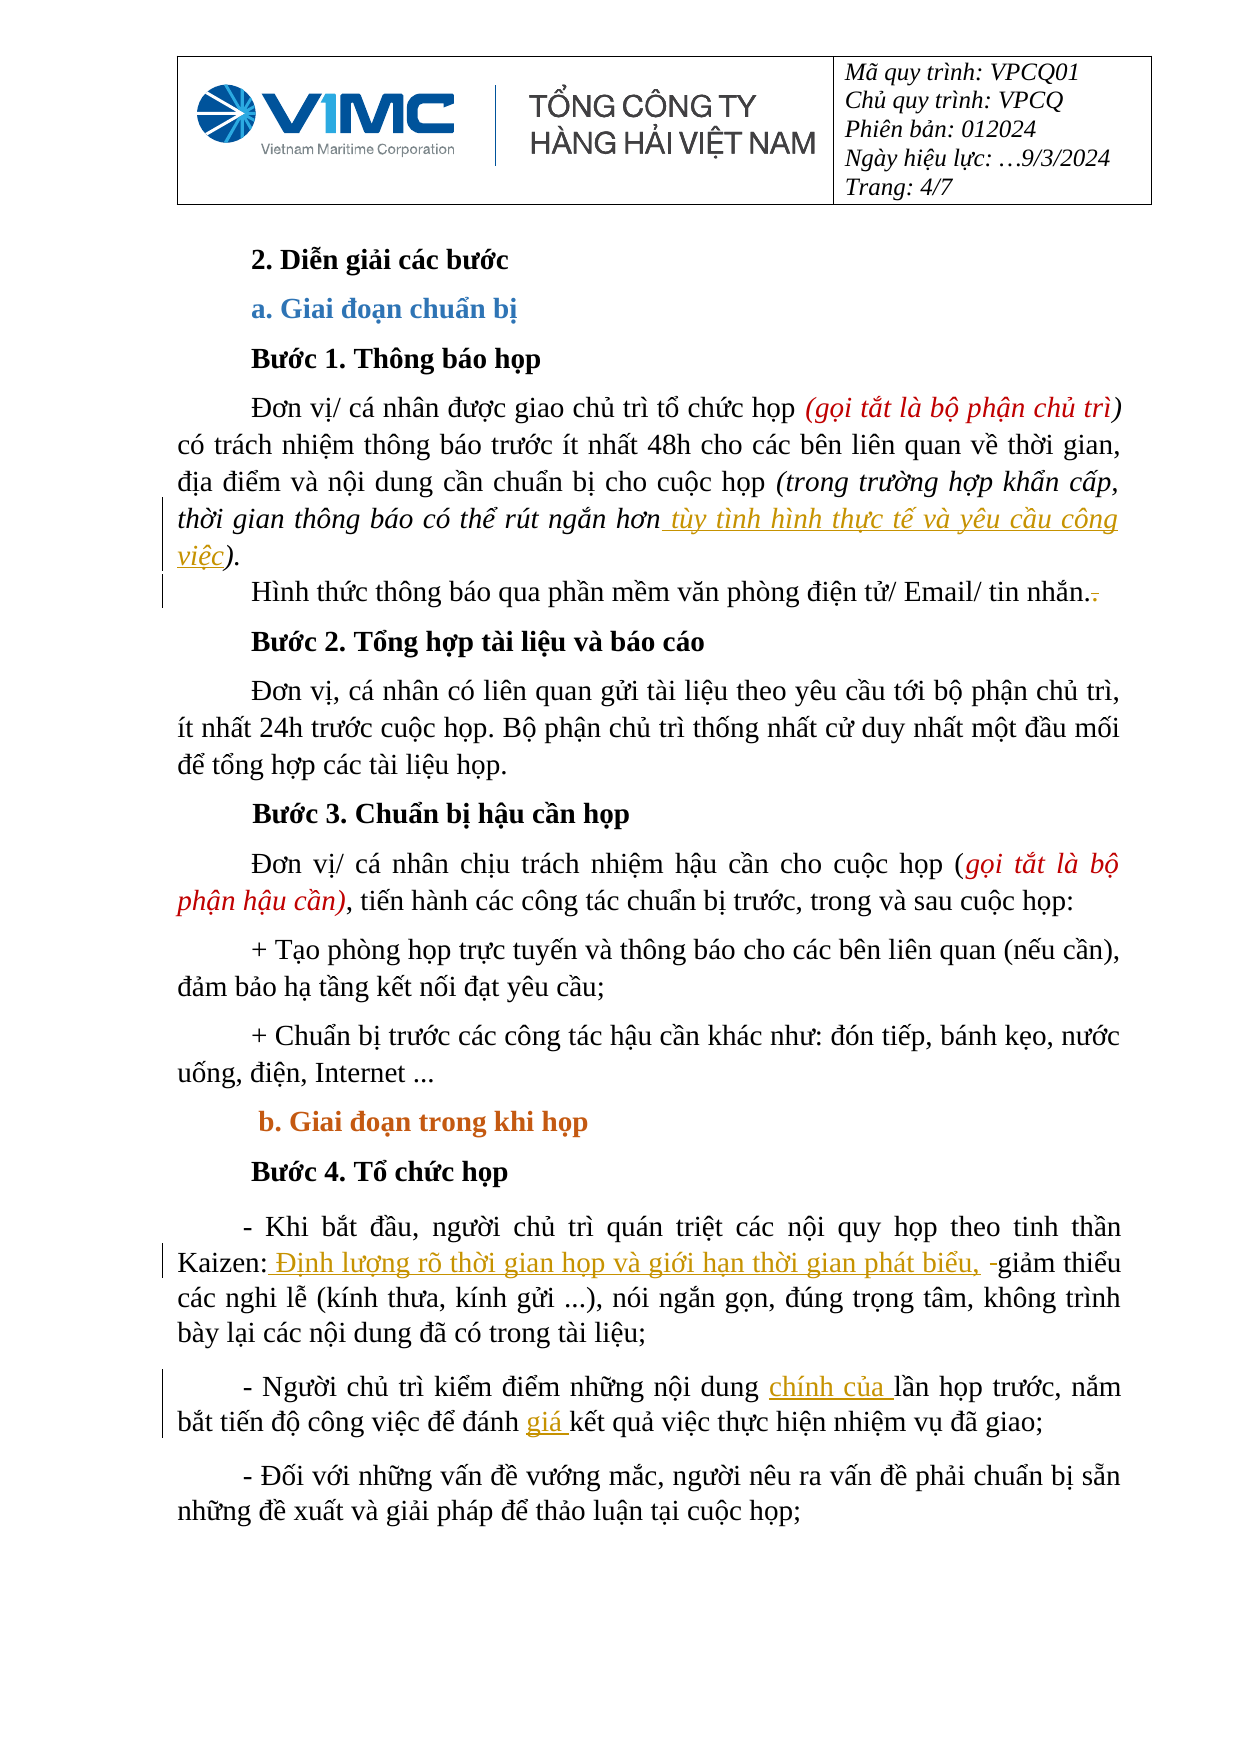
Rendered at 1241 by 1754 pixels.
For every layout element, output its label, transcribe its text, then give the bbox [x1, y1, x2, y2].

text Đơn vị, cá nhân có liên quan gửi tài liệu theo yêu cầu tới bộ phận chủ trì, ít nhất 24h trước cuộc họp. Bộ phận chủ trì thống nhất cử duy nhất một đầu mối để tổng hợp các tài liệu họp. [177, 673, 1122, 781]
text + Chuẩn bị trước các công tác hậu cần khác như: đón tiếp, bánh kẹo, nước uống, điện, Internet ... [177, 1018, 1122, 1089]
text - Người chủ trì kiểm điểm những nội dung lần họp trước, nắm bắt tiến độ công việc để đánh kết quả việc thực hiện nhiệm vụ đã giao; [177, 1369, 1122, 1438]
text + Tạo phòng họp trực tuyến và thông báo cho các bên liên quan (nếu cần), đảm bảo hạ tầng kết nối đạt yêu cầu; [177, 932, 1122, 1002]
text Bước 2. Tổng hợp tài liệu và báo cáo [177, 624, 1122, 657]
text 2. Diễn giải các bước [177, 242, 1122, 276]
text b. Giai đoạn trong khi họp [177, 1104, 1122, 1138]
text Đơn vị/ cá nhân được giao chủ trì tổ chức họp (gọi tắt là bộ phận chủ trì) có trách nhiệm thông báo trước ít nhất 48h cho các bên liên quan về thời gian, địa điểm và nội dung cần chuẩn bị cho cuộc họp (trong trường hợp khẩn cấp, thời gian thông báo có thể rút ngắn hơn). [177, 390, 1122, 571]
text Đơn vị/ cá nhân chịu trách nhiệm hậu cần cho cuộc họp (gọi tắt là bộ phận hậu cần), tiến hành các công tác chuẩn bị trước, trong và sau cuộc họp: [177, 846, 1122, 916]
text a. Giai đoạn chuẩn bị [177, 291, 1122, 325]
text - Đối với những vấn đề vướng mắc, người nêu ra vấn đề phải chuẩn bị sẵn những đề xuất và giải pháp để thảo luận tại cuộc họp; [177, 1458, 1122, 1527]
text Bước 4. Tổ chức họp [177, 1154, 1122, 1187]
text - Khi bắt đầu, người chủ trì quán triệt các nội quy họp theo tinh thần Kaizen: giảm thiểu các nghi lễ (kính thưa, kính gửi ...), nói ngắn gọn, đúng trọng tâm, không trình bày lại các nội dung đã có trong tài liệu; [177, 1209, 1122, 1349]
text Hình thức thông báo qua phần mềm văn phòng điện tử/ Email/ tin nhắn. [177, 574, 1122, 608]
text Bước 1. Thông báo họp [177, 341, 1122, 374]
text Bước 3. Chuẩn bị hậu cần họp [177, 796, 1122, 830]
